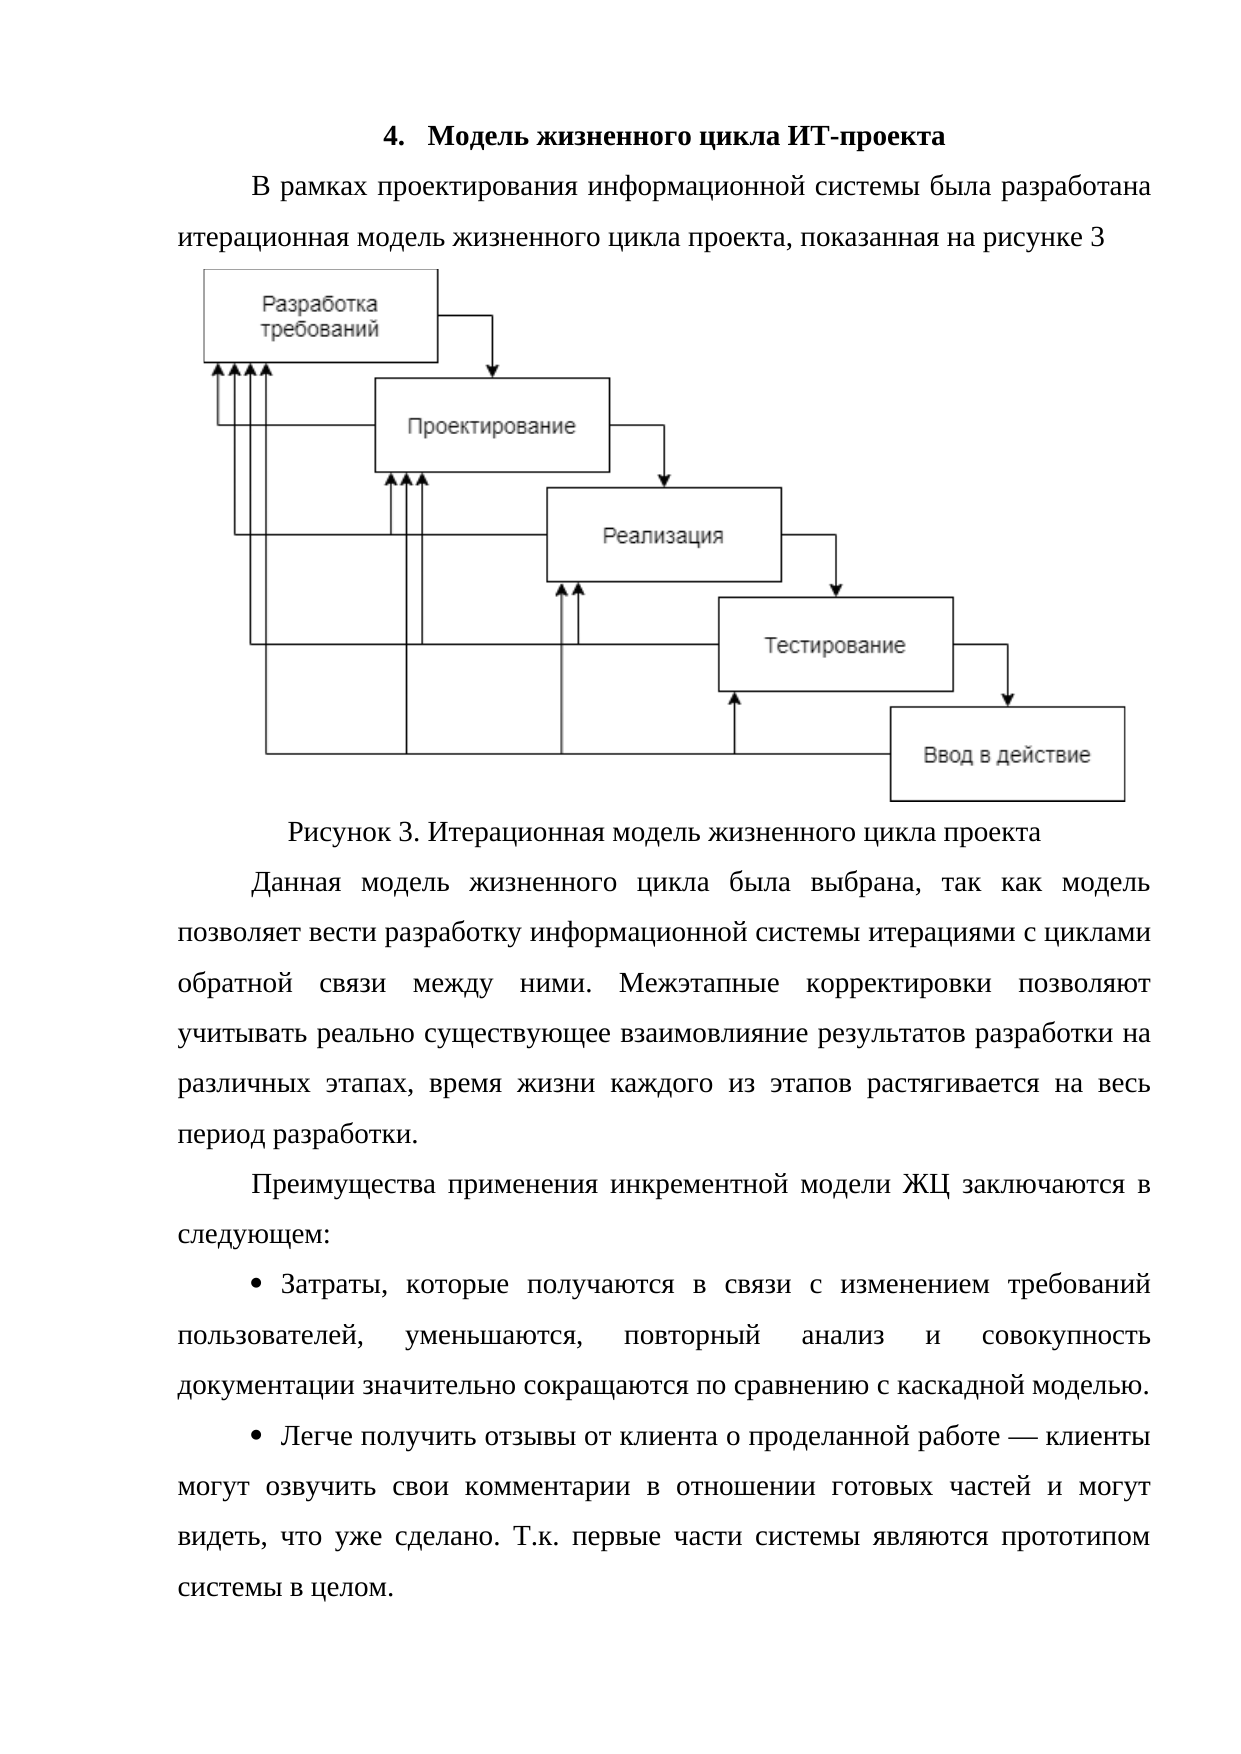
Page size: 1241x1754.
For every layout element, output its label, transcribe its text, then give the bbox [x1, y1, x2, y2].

text В рамках проектирования информационной системы была разработана итерационная модель жизненного цикла проекта, показанная на рисунке 3 [177, 168, 1152, 252]
list Модель жизненного цикла ИТ-проекта [177, 118, 1152, 152]
text Данная модель жизненного цикла была выбрана, так как модель позволяет вести разработку информационной системы итерациями с циклами обратной связи между ними. Межэтапные корректировки позволяют учитывать реально существующее взаимовлияние результатов разработки на различных этапах, время жизни каждого из этапов растягивается на весь период разработки. [177, 864, 1152, 1149]
text Преимущества применения инкрементной модели ЖЦ заключаются в следующем: [177, 1166, 1152, 1250]
picture [203, 269, 1126, 802]
list Легче получить отзывы от клиента о проделанной работе — клиенты могут озвучить свои комментарии в отношении готовых частей и могут видеть, что уже сделано. Т.к. первые части системы являются прототипом системы в целом. [177, 1418, 1152, 1602]
text Рисунок 3. Итерационная модель жизненного цикла проекта [177, 814, 1152, 847]
list Затраты, которые получаются в связи с изменением требований пользователей, уменьшаются, повторный анализ и совокупность документации значительно сокращаются по сравнению с каскадной моделью. [177, 1267, 1152, 1401]
